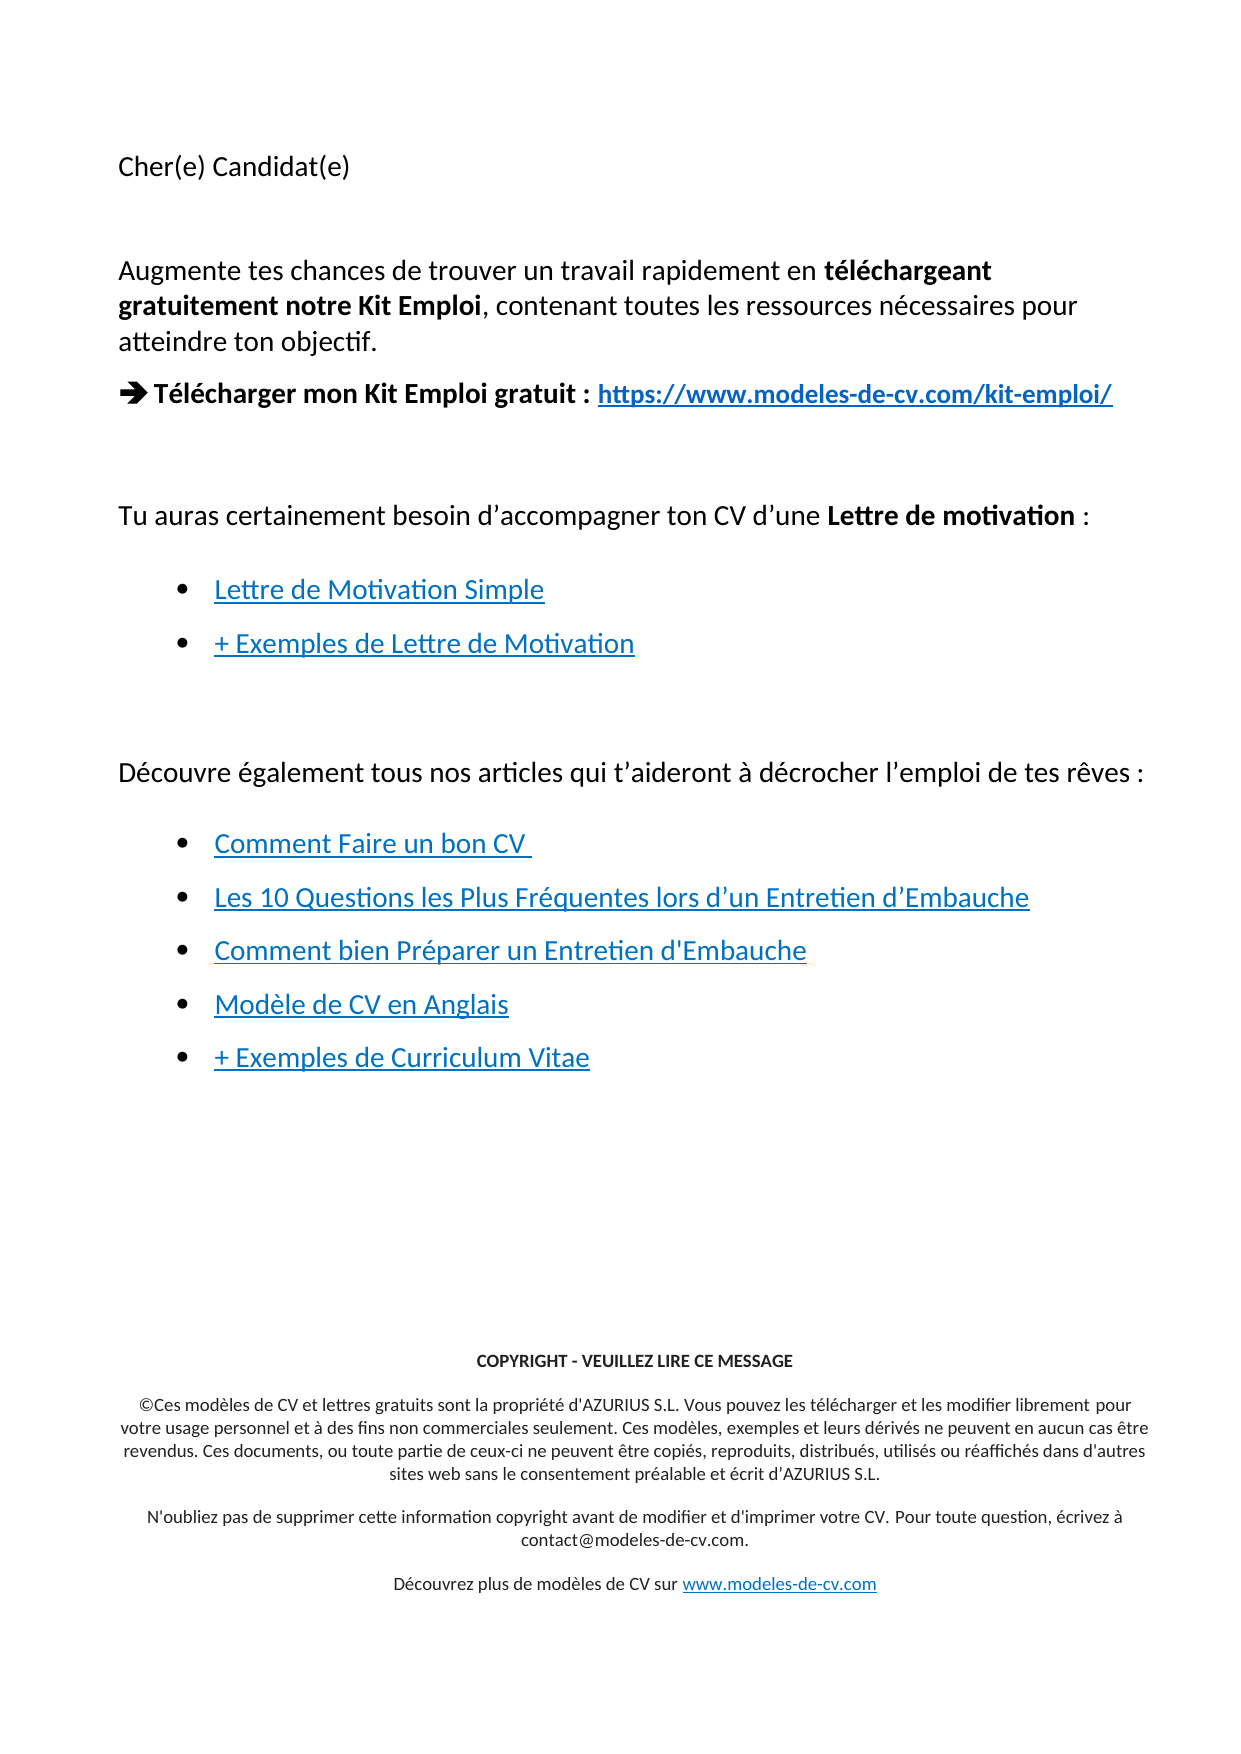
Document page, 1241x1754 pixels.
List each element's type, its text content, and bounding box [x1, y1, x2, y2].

list Comment bien Préparer un Entretien d'Embauche [177, 932, 1063, 968]
text Découvre également tous nos articles qui t’aideront à décrocher l’emploi de tes rêves : [118, 754, 1152, 825]
list + Exemples de Curriculum Vitae [177, 1039, 1063, 1075]
list Modèle de CV en Anglais [177, 986, 1063, 1021]
text COPYRIGHT - VEUILLEZ LIRE CE MESSAGE [118, 1349, 1152, 1372]
text Cher(e) Candidat(e) [118, 148, 1152, 183]
text Augmente tes chances de trouver un travail rapidement en téléchargeant gratuitement notre Kit Emploi, contenant toutes les ressources nécessaires pour atteindre ton objectif. [118, 252, 1152, 358]
list Comment Faire un bon CV [177, 825, 1063, 861]
list Les 10 Questions les Plus Fréquentes lors d’un Entretien d’Embauche [177, 879, 1063, 914]
text ©Ces modèles de CV et lettres gratuits sont la propriété d'AZURIUS S.L. Vous pouvez les télécharger et les modifier librement pour votre usage personnel et à des fins non commerciales seulement. Ces modèles, exemples et leurs dérivés ne peuvent en aucun cas être revendus. Ces documents, ou toute partie de ceux-ci ne peuvent être copiés, reproduits, distribués, utilisés ou réaffichés dans d'autres sites web sans le consentement préalable et écrit d’AZURIUS S.L. [118, 1393, 1152, 1484]
text Télécharger mon Kit Emploi gratuit : https://www.modeles-de-cv.com/kit-emploi/ Tu auras certainement besoin d’accompagner ton CV d’une Lettre de motivation : [118, 375, 1152, 533]
text N'oubliez pas de supprimer cette information copyright avant de modifier et d'imprimer votre CV. Pour toute question, écrivez à contact@modeles-de-cv.com. [118, 1505, 1152, 1551]
list Lettre de Motivation Simple [177, 571, 1063, 607]
text Découvrez plus de modèles de CV sur www.modeles-de-cv.com [118, 1572, 1152, 1595]
list + Exemples de Lettre de Motivation [177, 625, 1063, 661]
